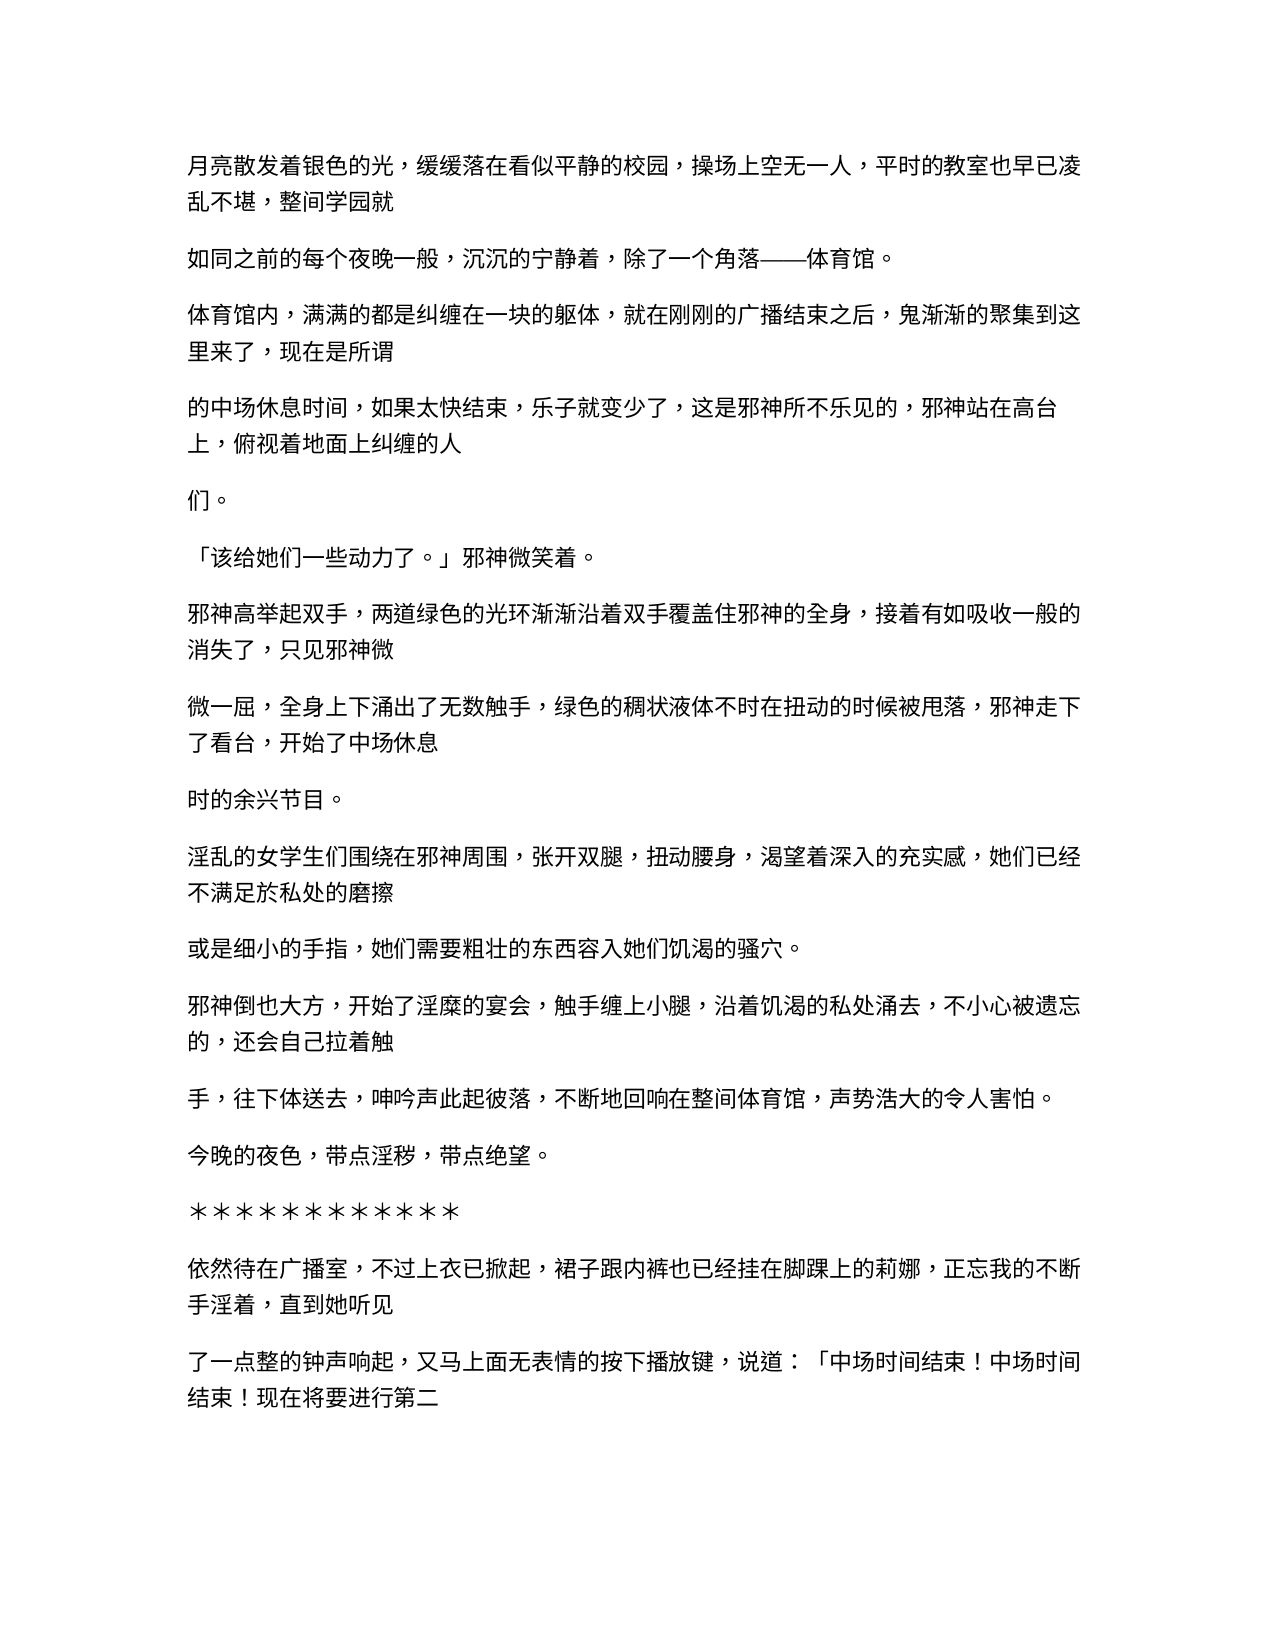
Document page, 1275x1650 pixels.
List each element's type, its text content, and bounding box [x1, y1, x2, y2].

text 「该给她们一些动力了。」邪神微笑着。 [187, 542, 1087, 573]
text ＊＊＊＊＊＊＊＊＊＊＊＊ [187, 1196, 1087, 1228]
text 或是细小的手指，她们需要粗壮的东西容入她们饥渴的骚穴。 [187, 933, 1087, 964]
text 了一点整的钟声响起，又马上面无表情的按下播放键，说道：「中场时间结束！中场时间结束！现在将要进行第二 [187, 1346, 1087, 1413]
text 们。 [187, 485, 1087, 516]
text 如同之前的每个夜晚一般，沉沉的宁静着，除了一个角落——体育馆。 [187, 243, 1087, 274]
text 今晚的夜色，带点淫秽，带点绝望。 [187, 1139, 1087, 1171]
text 邪神高举起双手，两道绿色的光环渐渐沿着双手覆盖住邪神的全身，接着有如吸收一般的消失了，只见邪神微 [187, 598, 1087, 666]
text 依然待在广播室，不过上衣已掀起，裙子跟内裤也已经挂在脚踝上的莉娜，正忘我的不断手淫着，直到她听见 [187, 1253, 1087, 1320]
text 淫乱的女学生们围绕在邪神周围，张开双腿，扭动腰身，渴望着深入的充实感，她们已经不满足於私处的磨擦 [187, 841, 1087, 908]
text 微一屈，全身上下涌出了无数触手，绿色的稠状液体不时在扭动的时候被甩落，邪神走下了看台，开始了中场休息 [187, 691, 1087, 758]
text 时的余兴节目。 [187, 784, 1087, 815]
text 的中场休息时间，如果太快结束，乐子就变少了，这是邪神所不乐见的，邪神站在高台上，俯视着地面上纠缠的人 [187, 392, 1087, 459]
text 月亮散发着银色的光，缓缓落在看似平静的校园，操场上空无一人，平时的教室也早已凌乱不堪，整间学园就 [187, 150, 1087, 217]
text 手，往下体送去，呻吟声此起彼落，不断地回响在整间体育馆，声势浩大的令人害怕。 [187, 1083, 1087, 1114]
text 邪神倒也大方，开始了淫糜的宴会，触手缠上小腿，沿着饥渴的私处涌去，不小心被遗忘的，还会自己拉着触 [187, 990, 1087, 1057]
text 体育馆内，满满的都是纠缠在一块的躯体，就在刚刚的广播结束之后，鬼渐渐的聚集到这里来了，现在是所谓 [187, 299, 1087, 367]
